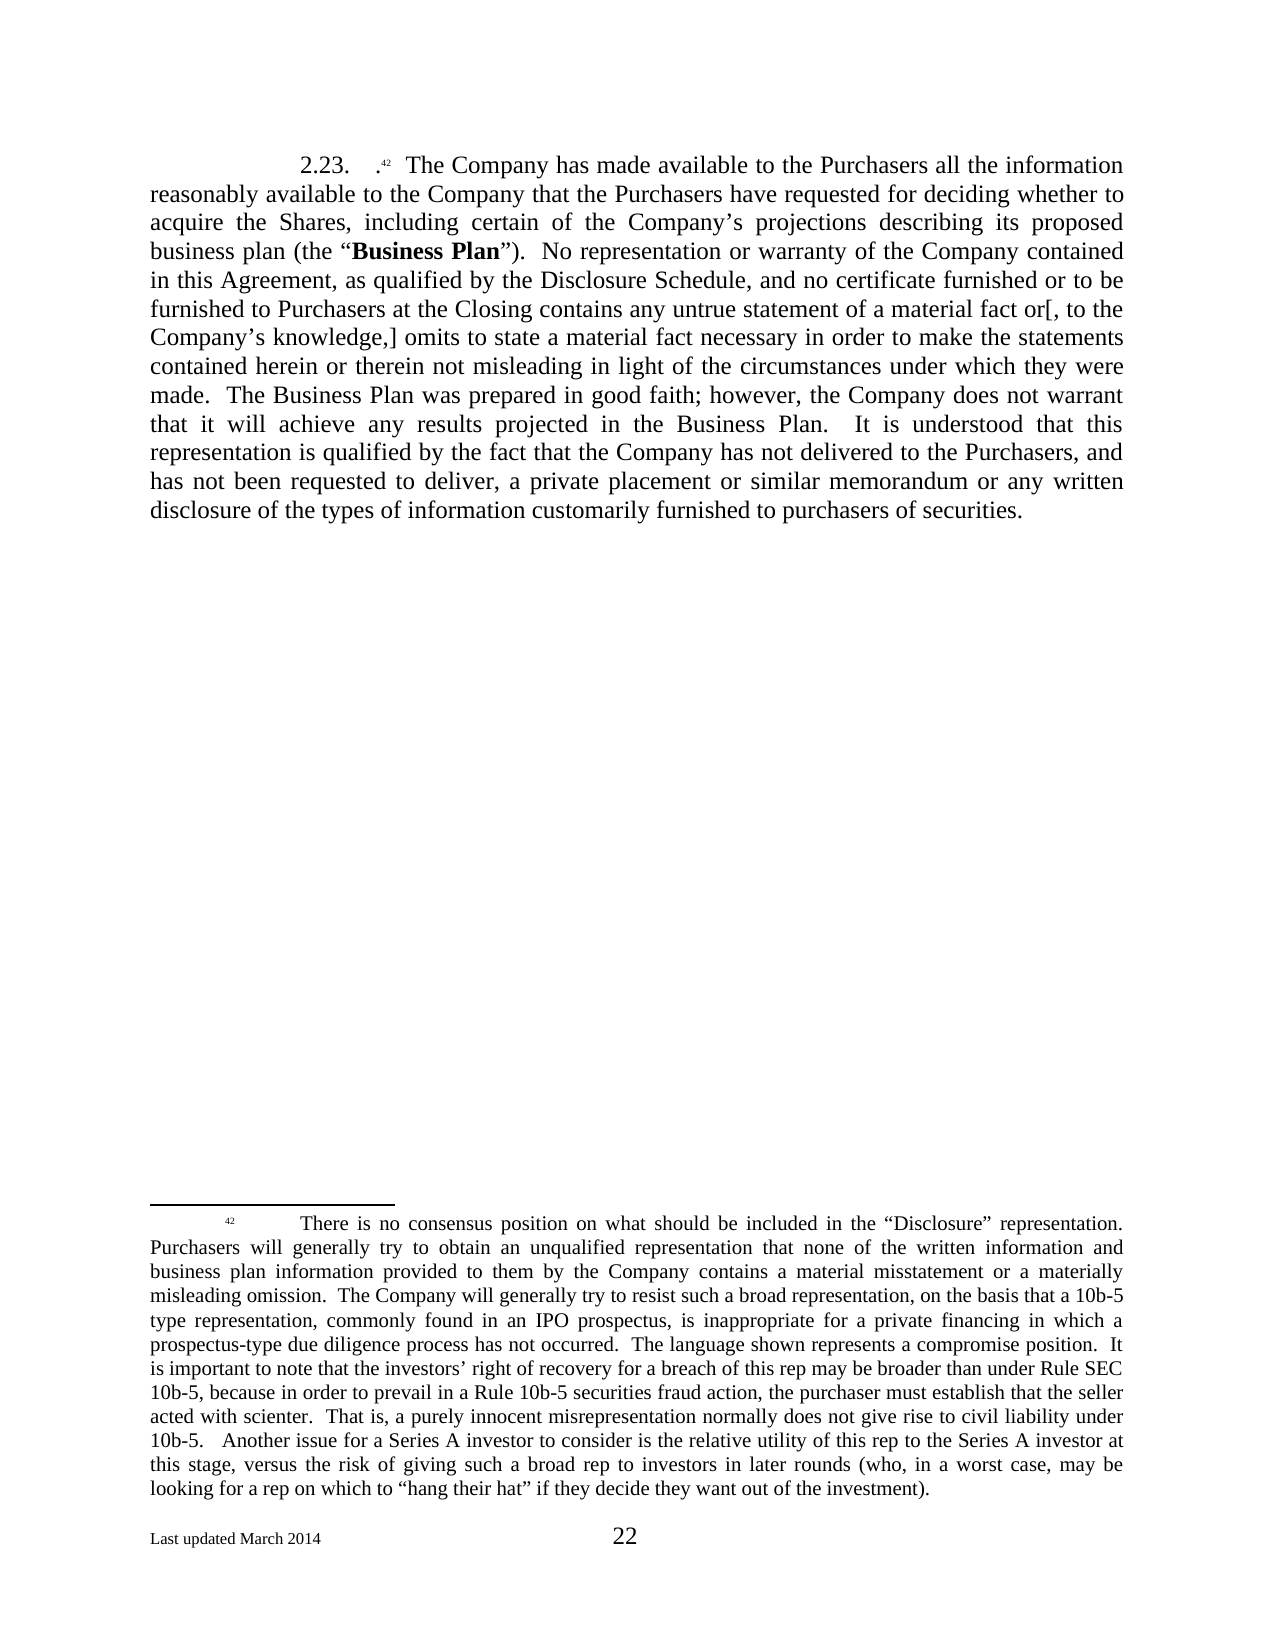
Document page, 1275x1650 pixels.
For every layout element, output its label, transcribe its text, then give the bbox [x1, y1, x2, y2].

subtitle . The Company has made available to the Purchasers all the information reasonably available to the Company that the Purchasers have requested for deciding whether to acquire the Shares, including certain of the Company’s projections describing its proposed business plan (the “Business Plan”). No representation or warranty of the Company contained in this Agreement, as qualified by the Disclosure Schedule, and no certificate furnished or to be furnished to Purchasers at the Closing contains any untrue statement of a material fact or[, to the Company’s knowledge,] omits to state a material fact necessary in order to make the statements contained herein or therein not misleading in light of the circumstances under which they were made. The Business Plan was prepared in good faith; however, the Company does not warrant that it will achieve any results projected in the Business Plan. It is understood that this representation is qualified by the fact that the Company has not delivered to the Purchasers, and has not been requested to deliver, a private placement or similar memorandum or any written disclosure of the types of information customarily furnished to purchasers of securities. [150, 150, 1125, 524]
